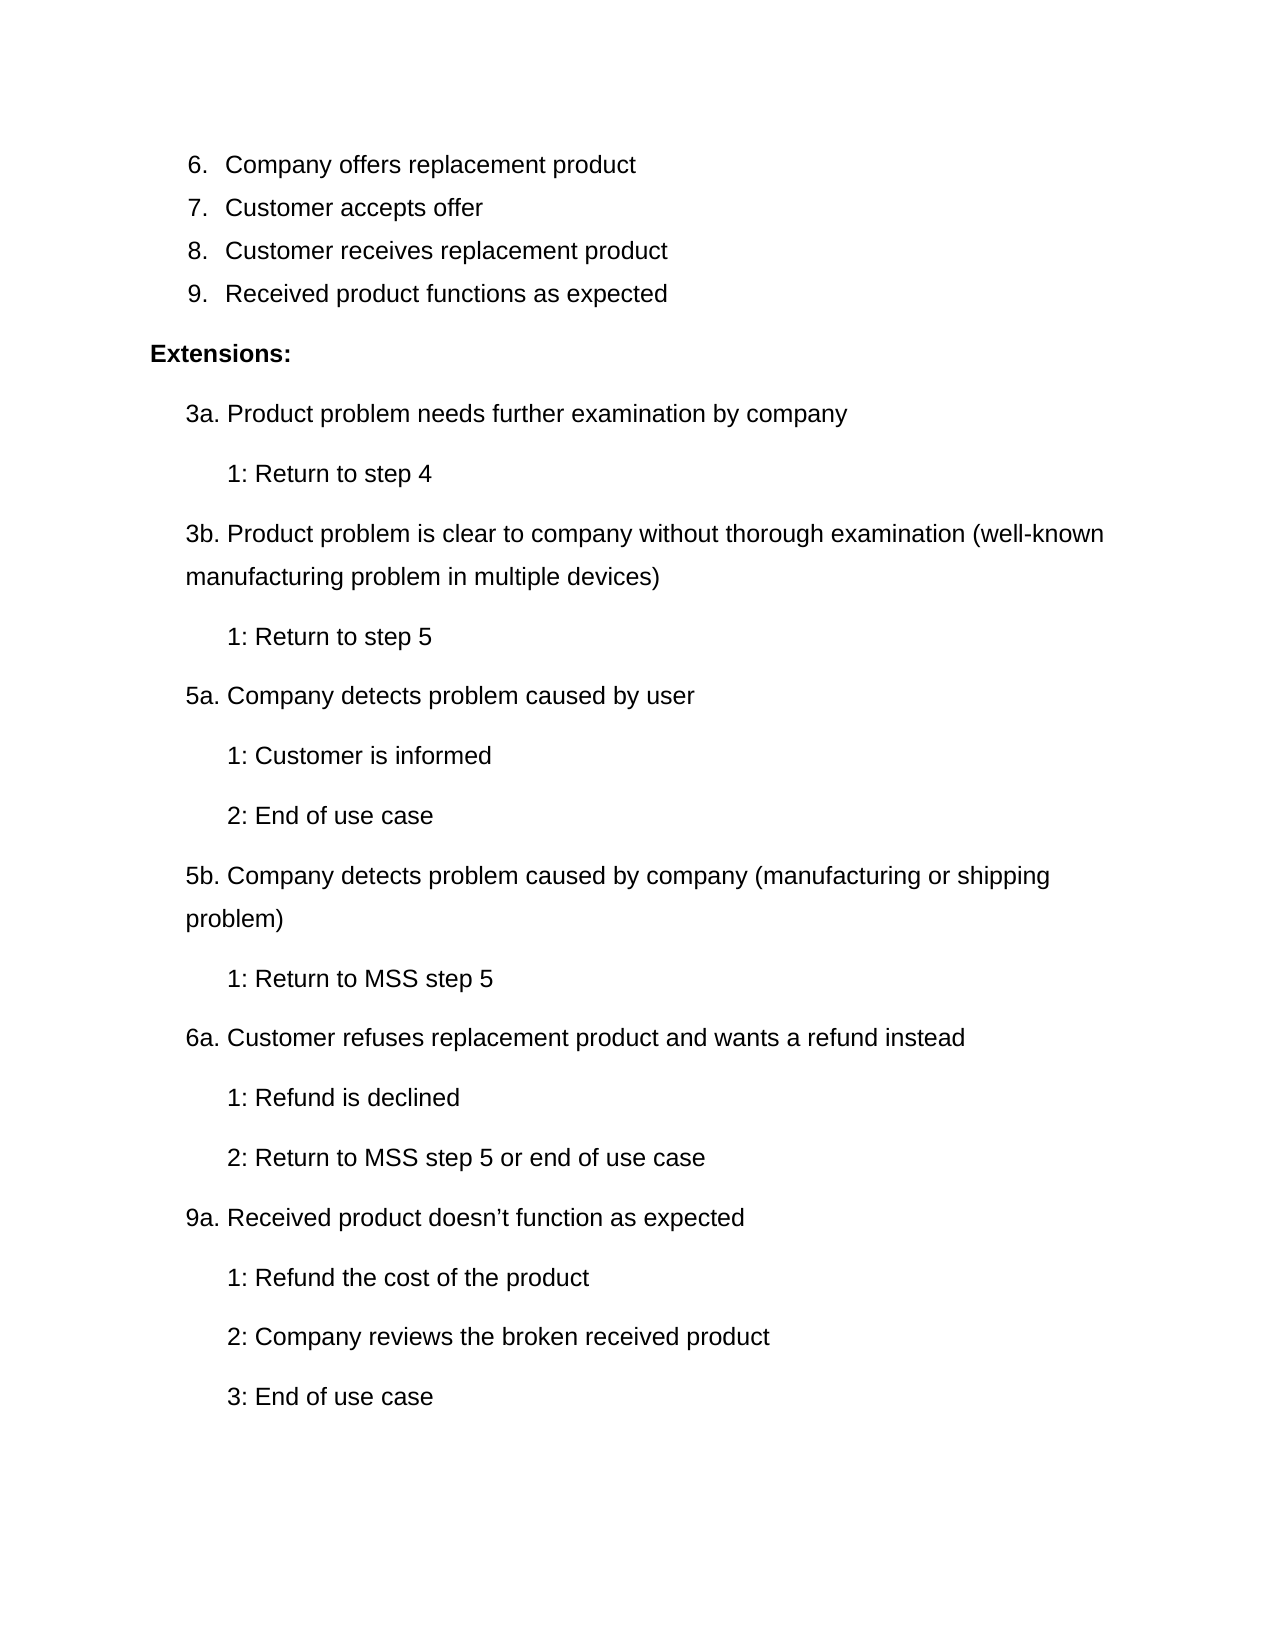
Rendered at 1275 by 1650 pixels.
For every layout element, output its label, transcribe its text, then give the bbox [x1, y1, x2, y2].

text 5b. Company detects problem caused by company (manufacturing or shipping problem) [185, 861, 1125, 932]
text 2: End of use case [227, 801, 1125, 829]
list Customer accepts offer [187, 193, 1125, 222]
text 9a. Received product doesn’t function as expected [185, 1203, 1125, 1231]
text 1: Refund the cost of the product [227, 1262, 1125, 1291]
text 1: Return to step 4 [227, 459, 1125, 487]
text 6a. Customer refuses replacement product and wants a refund instead [185, 1023, 1125, 1052]
text 1: Customer is informed [227, 741, 1125, 770]
text 1: Return to step 5 [227, 621, 1125, 650]
text 2: Return to MSS step 5 or end of use case [227, 1143, 1125, 1172]
list Company offers replacement product [187, 150, 1125, 179]
text 3b. Product problem is clear to company without thorough examination (well-known manufacturing problem in multiple devices) [185, 518, 1125, 590]
text Extensions: [150, 339, 1125, 368]
text 5a. Company detects problem caused by user [185, 681, 1125, 710]
list Customer receives replacement product [187, 236, 1125, 265]
text 3a. Product problem needs further examination by company [185, 399, 1125, 428]
text 3: End of use case [227, 1382, 1125, 1411]
list Received product functions as expected [187, 279, 1125, 308]
text 1: Return to MSS step 5 [227, 963, 1125, 992]
text 1: Refund is declined [227, 1083, 1125, 1112]
text 2: Company reviews the broken received product [227, 1322, 1125, 1351]
